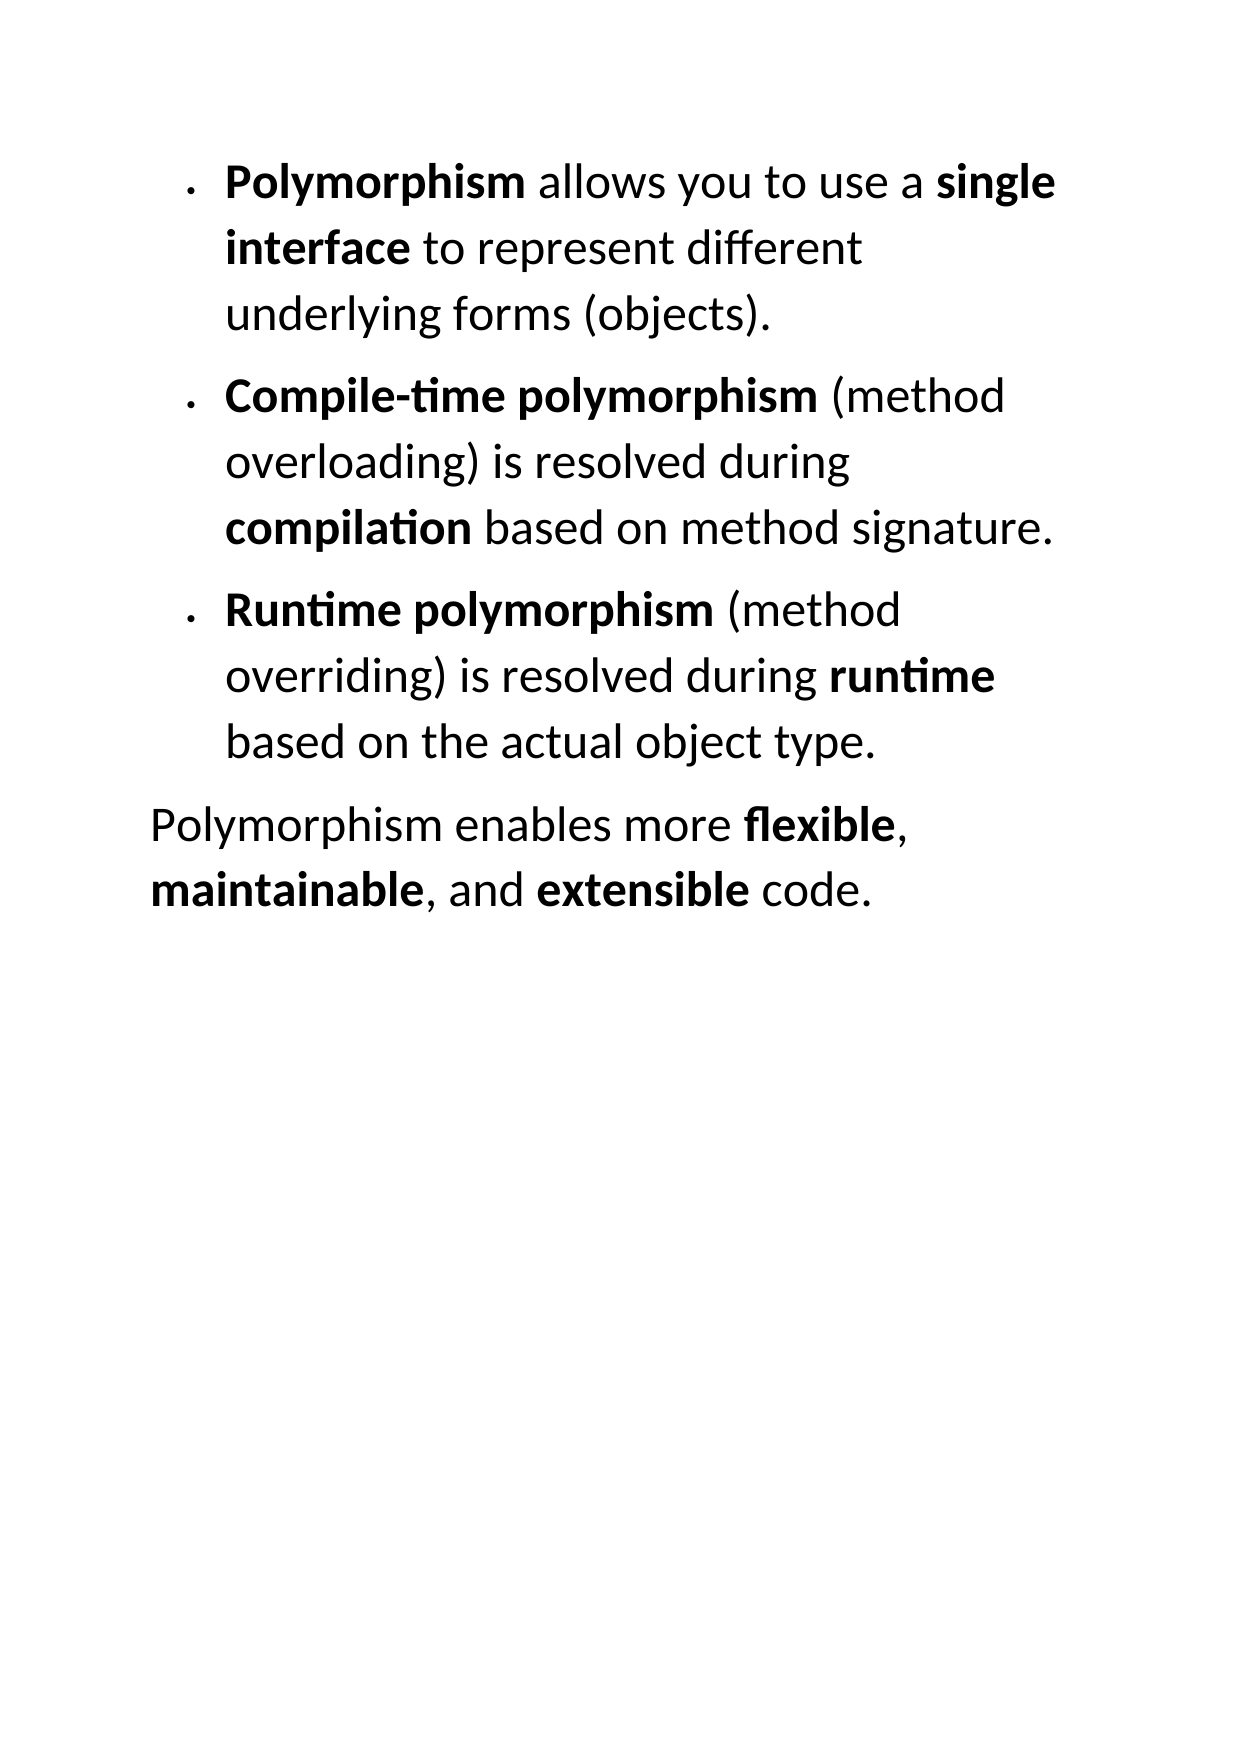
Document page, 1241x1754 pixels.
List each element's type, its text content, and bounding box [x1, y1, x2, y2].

text Polymorphism enables more flexible, maintainable, and extensible code. [150, 792, 1090, 919]
list Polymorphism allows you to use a single interface to represent different underlying forms (objects). [187, 150, 1090, 343]
list Runtime polymorphism (method overriding) is resolved during runtime based on the actual object type. [187, 578, 1090, 771]
list Compile-time polymorphism (method overloading) is resolved during compilation based on method signature. [187, 364, 1090, 557]
